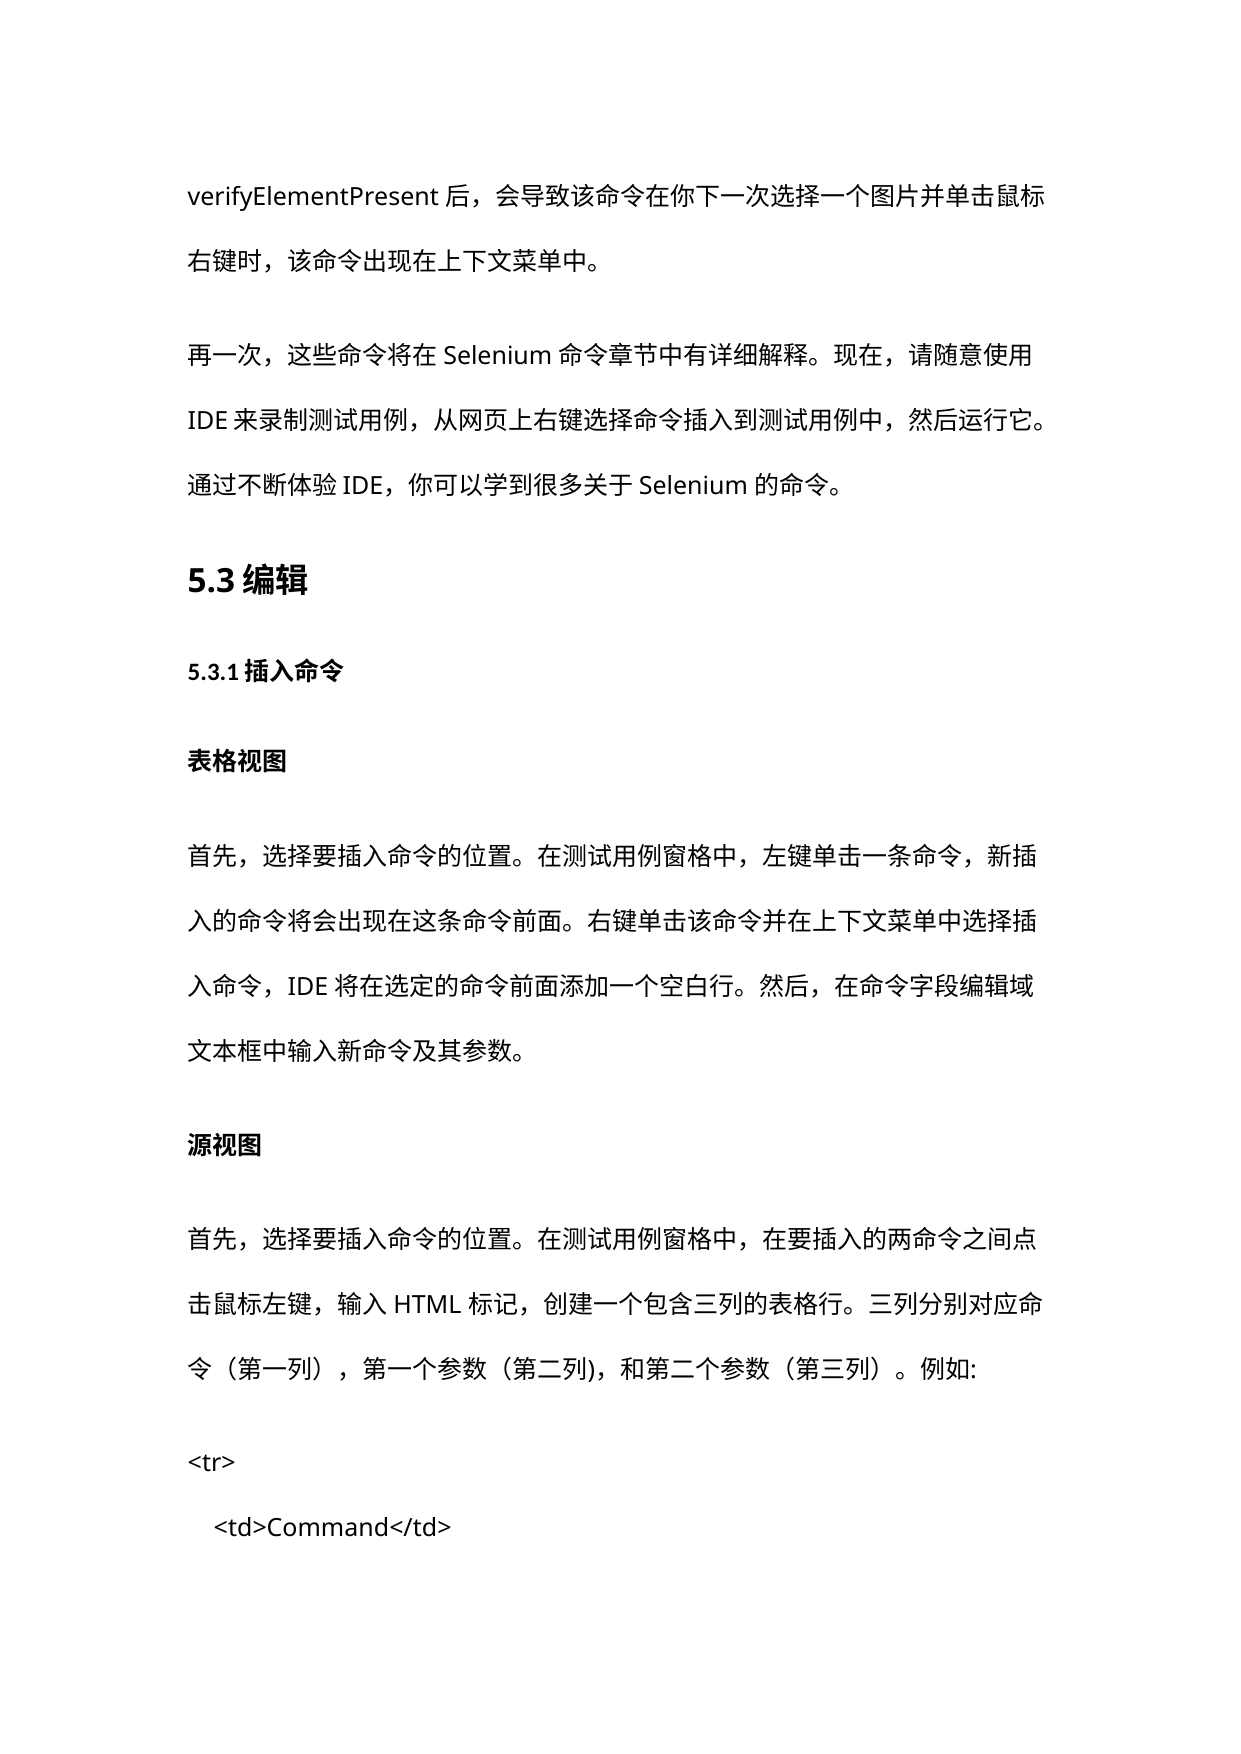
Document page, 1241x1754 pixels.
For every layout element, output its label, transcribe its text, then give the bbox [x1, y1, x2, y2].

text 首先，选择要插入命令的位置。在测试用例窗格中，左键单击一条命令，新插入的命令将会出现在这条命令前面。右键单击该命令并在上下文菜单中选择插入命令，IDE 将在选定的命令前面添加一个空白行。然后，在命令字段编辑域文本框中输入新命令及其参数。 [187, 822, 1053, 1082]
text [187, 162, 1053, 292]
text 再一次，这些命令将在 Selenium 命令章节中有详细解释。现在，请随意使用IDE来录制测试用例，从网页上右键选择命令插入到测试用例中，然后运行它。通过不断体验IDE，你可以学到很多关于 Selenium 的命令。 [187, 321, 1053, 516]
subtitle 5.3编辑 [187, 545, 1053, 610]
subtitle 5.3.1插入命令 [187, 637, 1053, 702]
text 首先，选择要插入命令的位置。在测试用例窗格中，在要插入的两命令之间点击鼠标左键，输入 HTML 标记，创建一个包含三列的表格行。三列分别对应命令（第一列），第一个参数（第二列)，和第二个参数（第三列）。例如: [187, 1205, 1053, 1400]
text <td>Command</td> [187, 1494, 1053, 1559]
text <tr> [187, 1429, 1053, 1494]
text 源视图 [187, 1111, 1053, 1176]
subtitle 表格视图 [187, 727, 1053, 792]
